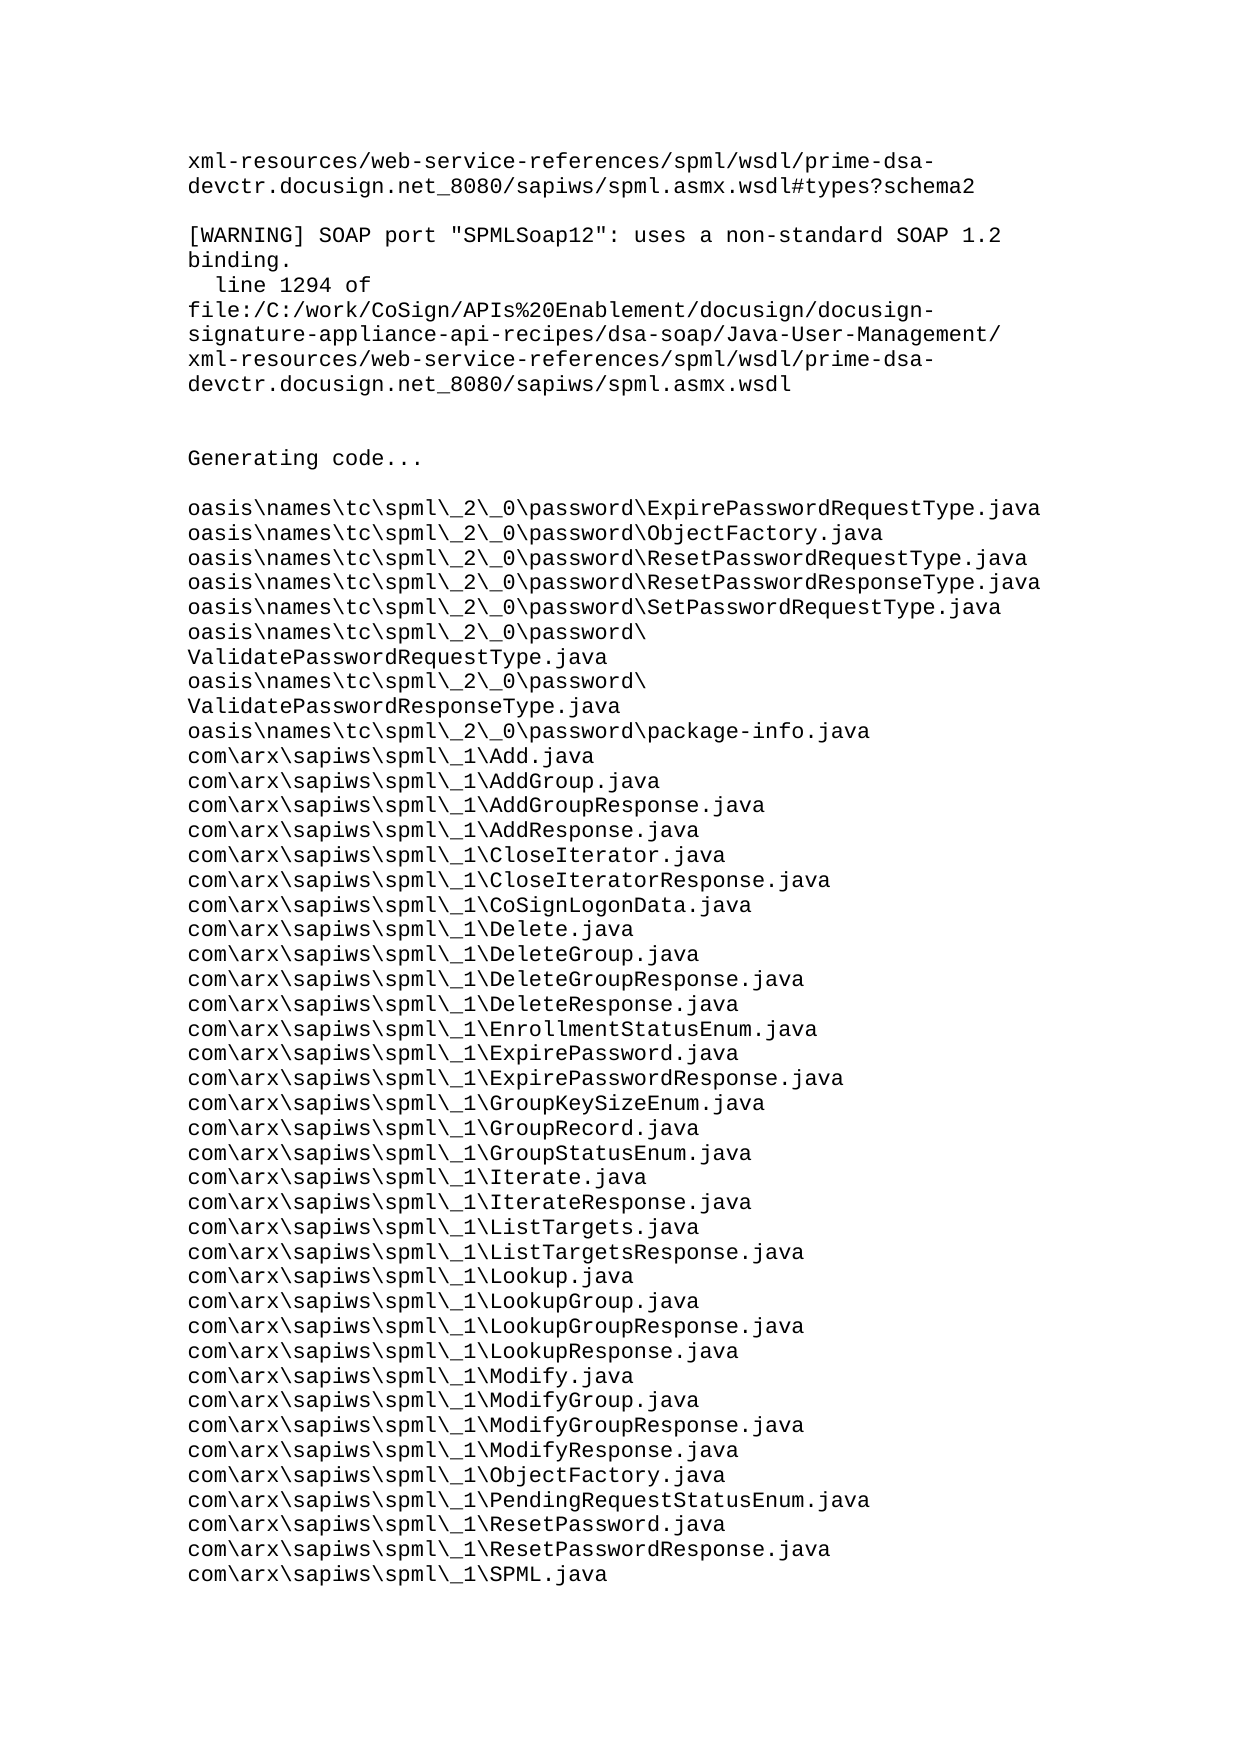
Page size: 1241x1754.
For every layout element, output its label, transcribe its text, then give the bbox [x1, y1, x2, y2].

text com\arx\sapiws\spml\_1\AddResponse.java [187, 819, 1053, 844]
text [WARNING] SOAP port "SPMLSoap12": uses a non-standard SOAP 1.2 binding. [187, 224, 1053, 274]
text com\arx\sapiws\spml\_1\CloseIterator.java [187, 844, 1053, 869]
text com\arx\sapiws\spml\_1\ExpirePassword.java [187, 1042, 1053, 1067]
text com\arx\sapiws\spml\_1\Delete.java [187, 918, 1053, 943]
text com\arx\sapiws\spml\_1\ObjectFactory.java [187, 1464, 1053, 1489]
text oasis\names\tc\spml\_2\_0\password\ExpirePasswordRequestType.java [187, 497, 1053, 522]
text com\arx\sapiws\spml\_1\ListTargets.java [187, 1216, 1053, 1241]
text oasis\names\tc\spml\_2\_0\password\ObjectFactory.java [187, 522, 1053, 547]
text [187, 150, 1053, 199]
text com\arx\sapiws\spml\_1\Iterate.java [187, 1166, 1053, 1191]
text com\arx\sapiws\spml\_1\Modify.java [187, 1365, 1053, 1389]
text com\arx\sapiws\spml\_1\DeleteGroupResponse.java [187, 968, 1053, 993]
text oasis\names\tc\spml\_2\_0\password\ValidatePasswordRequestType.java [187, 621, 1053, 671]
text com\arx\sapiws\spml\_1\EnrollmentStatusEnum.java [187, 1018, 1053, 1042]
text com\arx\sapiws\spml\_1\IterateResponse.java [187, 1191, 1053, 1216]
text oasis\names\tc\spml\_2\_0\password\ResetPasswordResponseType.java [187, 571, 1053, 596]
text com\arx\sapiws\spml\_1\SPML.java [187, 1563, 1053, 1588]
text com\arx\sapiws\spml\_1\AddGroupResponse.java [187, 794, 1053, 819]
text line 1294 of file:/C:/work/CoSign/APIs%20Enablement/docusign/docusign-signature-appliance-api-recipes/dsa-soap/Java-User-Management/xml-resources/web-service-references/spml/wsdl/prime-dsa-devctr.docusign.net_8080/sapiws/spml.asmx.wsdl [187, 274, 1053, 398]
text com\arx\sapiws\spml\_1\ExpirePasswordResponse.java [187, 1067, 1053, 1092]
text oasis\names\tc\spml\_2\_0\password\ResetPasswordRequestType.java [187, 547, 1053, 571]
text oasis\names\tc\spml\_2\_0\password\SetPasswordRequestType.java [187, 596, 1053, 621]
text com\arx\sapiws\spml\_1\GroupStatusEnum.java [187, 1142, 1053, 1166]
text com\arx\sapiws\spml\_1\ModifyGroup.java [187, 1389, 1053, 1414]
text com\arx\sapiws\spml\_1\DeleteResponse.java [187, 993, 1053, 1018]
text com\arx\sapiws\spml\_1\GroupRecord.java [187, 1117, 1053, 1142]
text com\arx\sapiws\spml\_1\PendingRequestStatusEnum.java [187, 1489, 1053, 1513]
text oasis\names\tc\spml\_2\_0\password\package-info.java [187, 720, 1053, 745]
text com\arx\sapiws\spml\_1\ModifyResponse.java [187, 1439, 1053, 1464]
text com\arx\sapiws\spml\_1\DeleteGroup.java [187, 943, 1053, 968]
text com\arx\sapiws\spml\_1\LookupGroup.java [187, 1290, 1053, 1315]
text com\arx\sapiws\spml\_1\Lookup.java [187, 1266, 1053, 1290]
text oasis\names\tc\spml\_2\_0\password\ValidatePasswordResponseType.java [187, 671, 1053, 720]
text com\arx\sapiws\spml\_1\GroupKeySizeEnum.java [187, 1092, 1053, 1117]
text com\arx\sapiws\spml\_1\CloseIteratorResponse.java [187, 869, 1053, 894]
text com\arx\sapiws\spml\_1\Add.java [187, 745, 1053, 770]
text com\arx\sapiws\spml\_1\ResetPassword.java [187, 1513, 1053, 1538]
text com\arx\sapiws\spml\_1\ListTargetsResponse.java [187, 1241, 1053, 1266]
text Generating code... [187, 447, 1053, 472]
text com\arx\sapiws\spml\_1\LookupResponse.java [187, 1340, 1053, 1365]
text com\arx\sapiws\spml\_1\CoSignLogonData.java [187, 894, 1053, 918]
text com\arx\sapiws\spml\_1\ModifyGroupResponse.java [187, 1414, 1053, 1439]
text com\arx\sapiws\spml\_1\LookupGroupResponse.java [187, 1315, 1053, 1340]
text com\arx\sapiws\spml\_1\ResetPasswordResponse.java [187, 1538, 1053, 1563]
text com\arx\sapiws\spml\_1\AddGroup.java [187, 770, 1053, 794]
